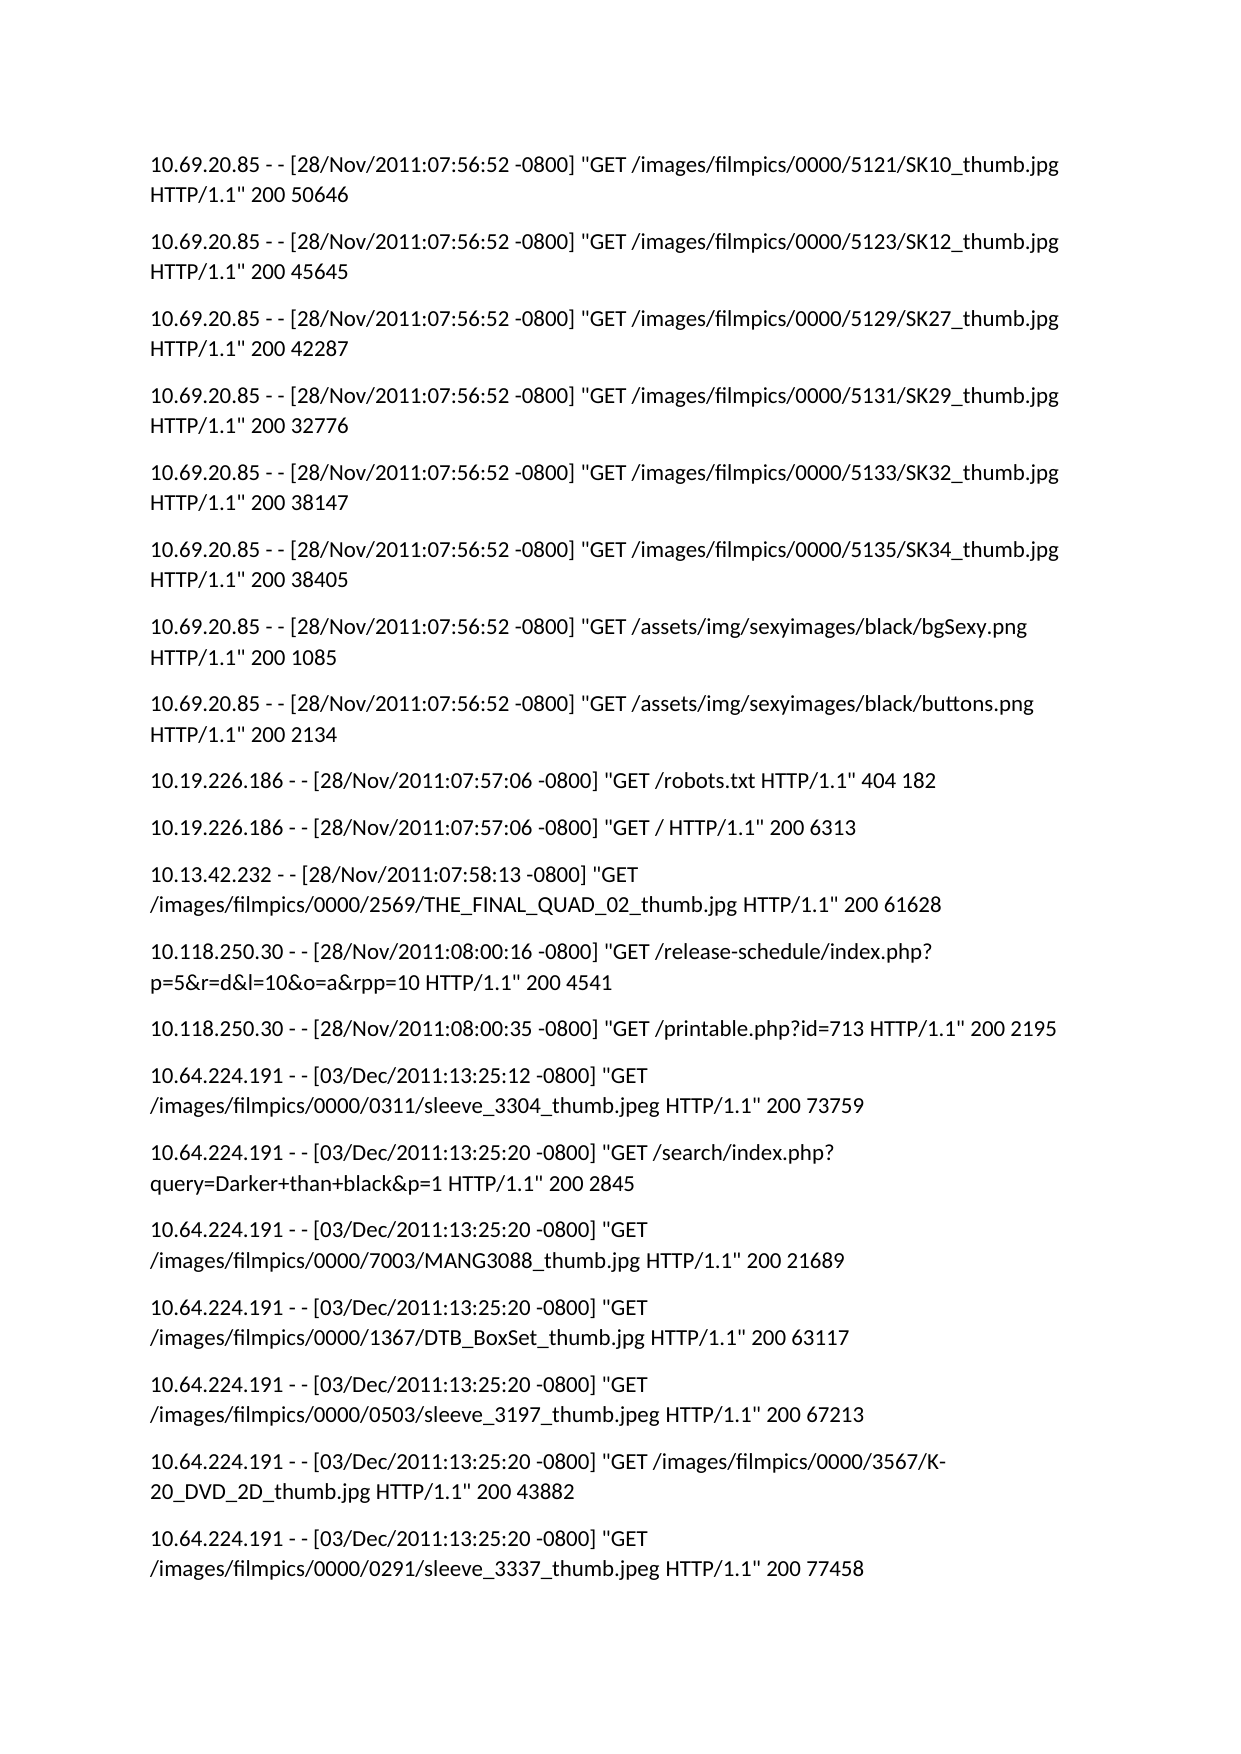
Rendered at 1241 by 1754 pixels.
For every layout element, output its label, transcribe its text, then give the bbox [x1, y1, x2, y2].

text 10.69.20.85 - - [28/Nov/2011:07:56:52 -0800] "GET /images/filmpics/0000/5131/SK29_thumb.jpg HTTP/1.1" 200 32776 [150, 381, 1090, 439]
text 10.69.20.85 - - [28/Nov/2011:07:56:52 -0800] "GET /images/filmpics/0000/5121/SK10_thumb.jpg HTTP/1.1" 200 50646 [150, 150, 1090, 208]
text 10.69.20.85 - - [28/Nov/2011:07:56:52 -0800] "GET /images/filmpics/0000/5133/SK32_thumb.jpg HTTP/1.1" 200 38147 [150, 458, 1090, 517]
text 10.118.250.30 - - [28/Nov/2011:08:00:16 -0800] "GET /release-schedule/index.php?p=5&r=d&l=10&o=a&rpp=10 HTTP/1.1" 200 4541 [150, 937, 1090, 996]
text 10.64.224.191 - - [03/Dec/2011:13:25:20 -0800] "GET /images/filmpics/0000/0291/sleeve_3337_thumb.jpeg HTTP/1.1" 200 77458 [150, 1524, 1090, 1582]
text 10.64.224.191 - - [03/Dec/2011:13:25:20 -0800] "GET /search/index.php?query=Darker+than+black&p=1 HTTP/1.1" 200 2845 [150, 1138, 1090, 1197]
text 10.64.224.191 - - [03/Dec/2011:13:25:20 -0800] "GET /images/filmpics/0000/3567/K-20_DVD_2D_thumb.jpg HTTP/1.1" 200 43882 [150, 1447, 1090, 1505]
text 10.19.226.186 - - [28/Nov/2011:07:57:06 -0800] "GET /robots.txt HTTP/1.1" 404 182 [150, 767, 1090, 795]
text 10.69.20.85 - - [28/Nov/2011:07:56:52 -0800] "GET /assets/img/sexyimages/black/bgSexy.png HTTP/1.1" 200 1085 [150, 612, 1090, 671]
text 10.69.20.85 - - [28/Nov/2011:07:56:52 -0800] "GET /images/filmpics/0000/5129/SK27_thumb.jpg HTTP/1.1" 200 42287 [150, 304, 1090, 362]
text 10.64.224.191 - - [03/Dec/2011:13:25:20 -0800] "GET /images/filmpics/0000/0503/sleeve_3197_thumb.jpeg HTTP/1.1" 200 67213 [150, 1370, 1090, 1428]
text 10.69.20.85 - - [28/Nov/2011:07:56:52 -0800] "GET /images/filmpics/0000/5135/SK34_thumb.jpg HTTP/1.1" 200 38405 [150, 535, 1090, 594]
text 10.19.226.186 - - [28/Nov/2011:07:57:06 -0800] "GET / HTTP/1.1" 200 6313 [150, 813, 1090, 842]
text 10.64.224.191 - - [03/Dec/2011:13:25:12 -0800] "GET /images/filmpics/0000/0311/sleeve_3304_thumb.jpeg HTTP/1.1" 200 73759 [150, 1061, 1090, 1120]
text 10.118.250.30 - - [28/Nov/2011:08:00:35 -0800] "GET /printable.php?id=713 HTTP/1.1" 200 2195 [150, 1014, 1090, 1043]
text 10.69.20.85 - - [28/Nov/2011:07:56:52 -0800] "GET /assets/img/sexyimages/black/buttons.png HTTP/1.1" 200 2134 [150, 689, 1090, 748]
text 10.69.20.85 - - [28/Nov/2011:07:56:52 -0800] "GET /images/filmpics/0000/5123/SK12_thumb.jpg HTTP/1.1" 200 45645 [150, 227, 1090, 285]
text 10.64.224.191 - - [03/Dec/2011:13:25:20 -0800] "GET /images/filmpics/0000/1367/DTB_BoxSet_thumb.jpg HTTP/1.1" 200 63117 [150, 1293, 1090, 1351]
text 10.13.42.232 - - [28/Nov/2011:07:58:13 -0800] "GET /images/filmpics/0000/2569/THE_FINAL_QUAD_02_thumb.jpg HTTP/1.1" 200 61628 [150, 860, 1090, 919]
text 10.64.224.191 - - [03/Dec/2011:13:25:20 -0800] "GET /images/filmpics/0000/7003/MANG3088_thumb.jpg HTTP/1.1" 200 21689 [150, 1216, 1090, 1274]
